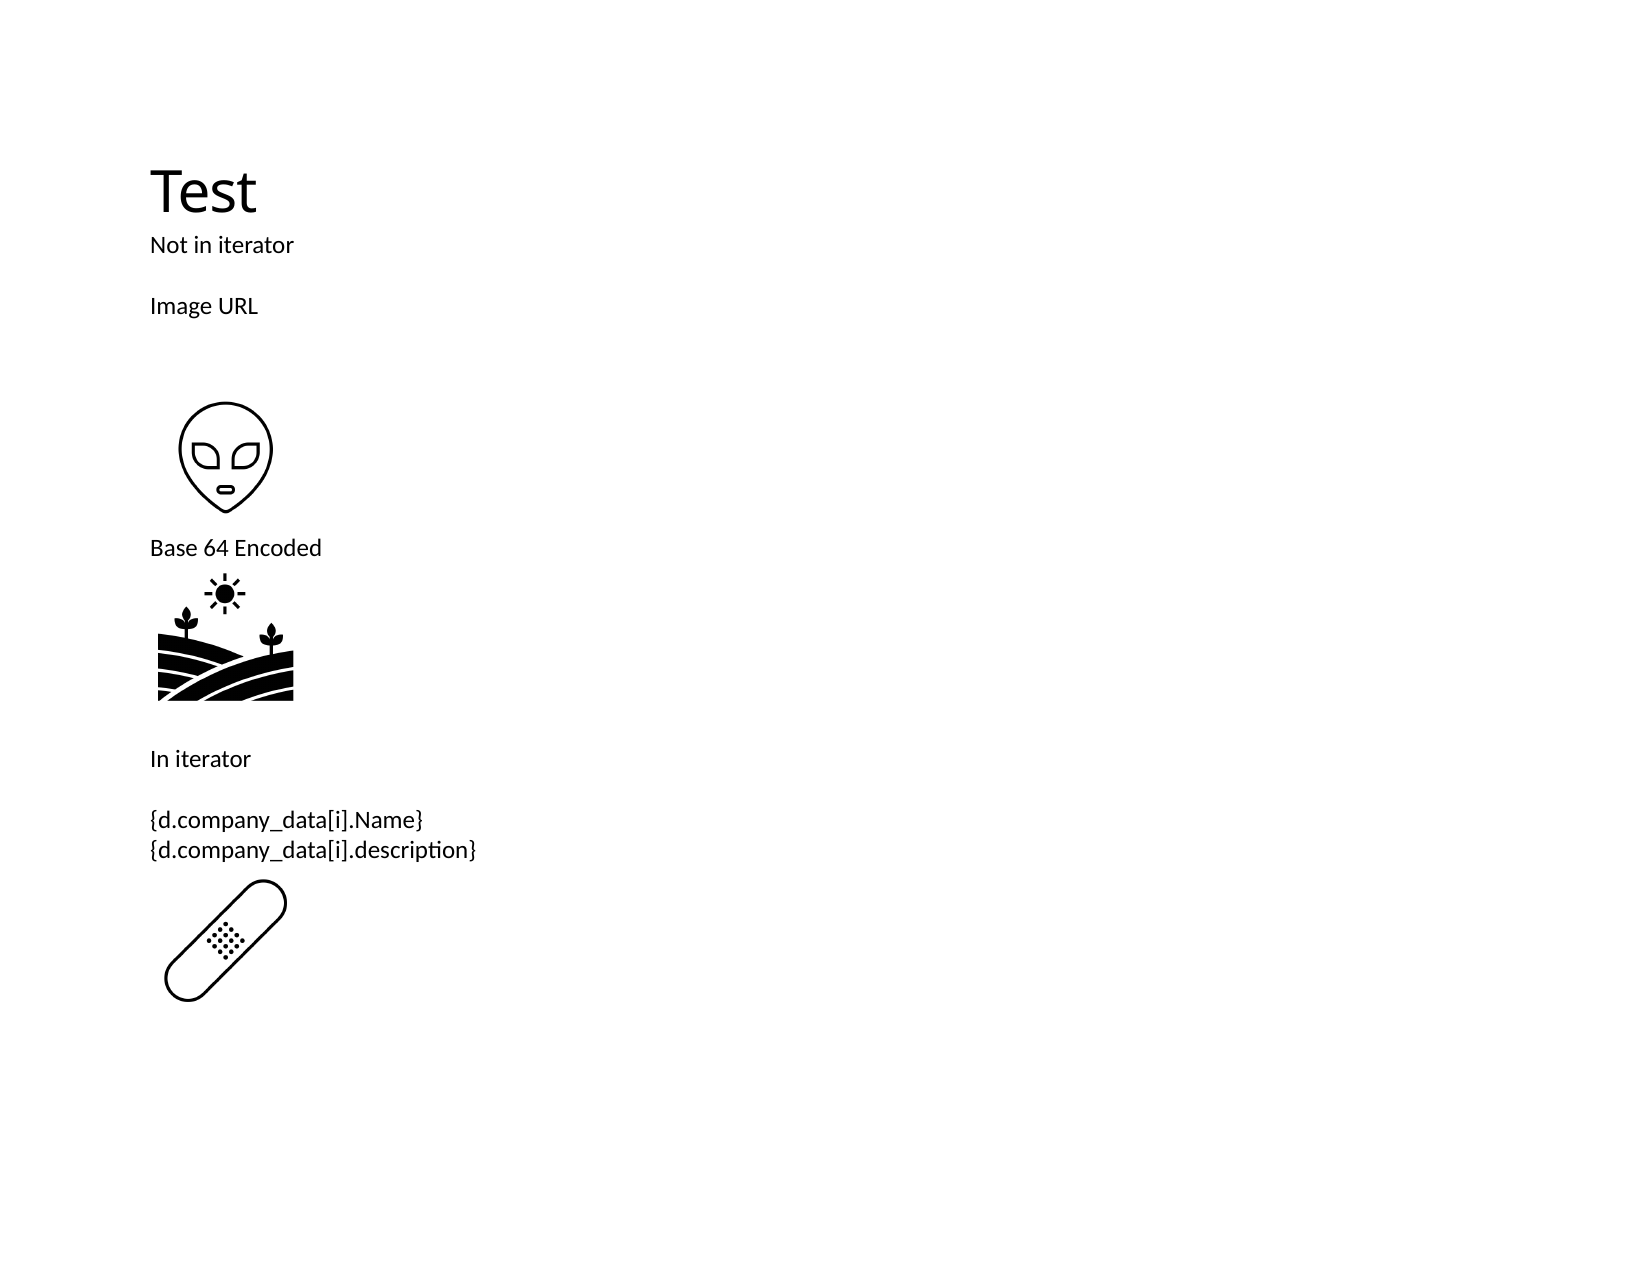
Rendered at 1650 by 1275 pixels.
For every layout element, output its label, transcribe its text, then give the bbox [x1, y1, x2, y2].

picture [150, 865, 300, 1016]
text {d.company_data[i].description} [150, 835, 1500, 865]
title Test [150, 150, 1500, 229]
picture [150, 382, 300, 532]
text Base 64 Encoded [150, 532, 1500, 563]
text Image URL [150, 291, 1500, 321]
text Not in iterator [150, 229, 1500, 260]
text In iterator [150, 743, 1500, 774]
text {d.company_data[i].Name} [150, 804, 1500, 835]
picture [150, 562, 300, 713]
